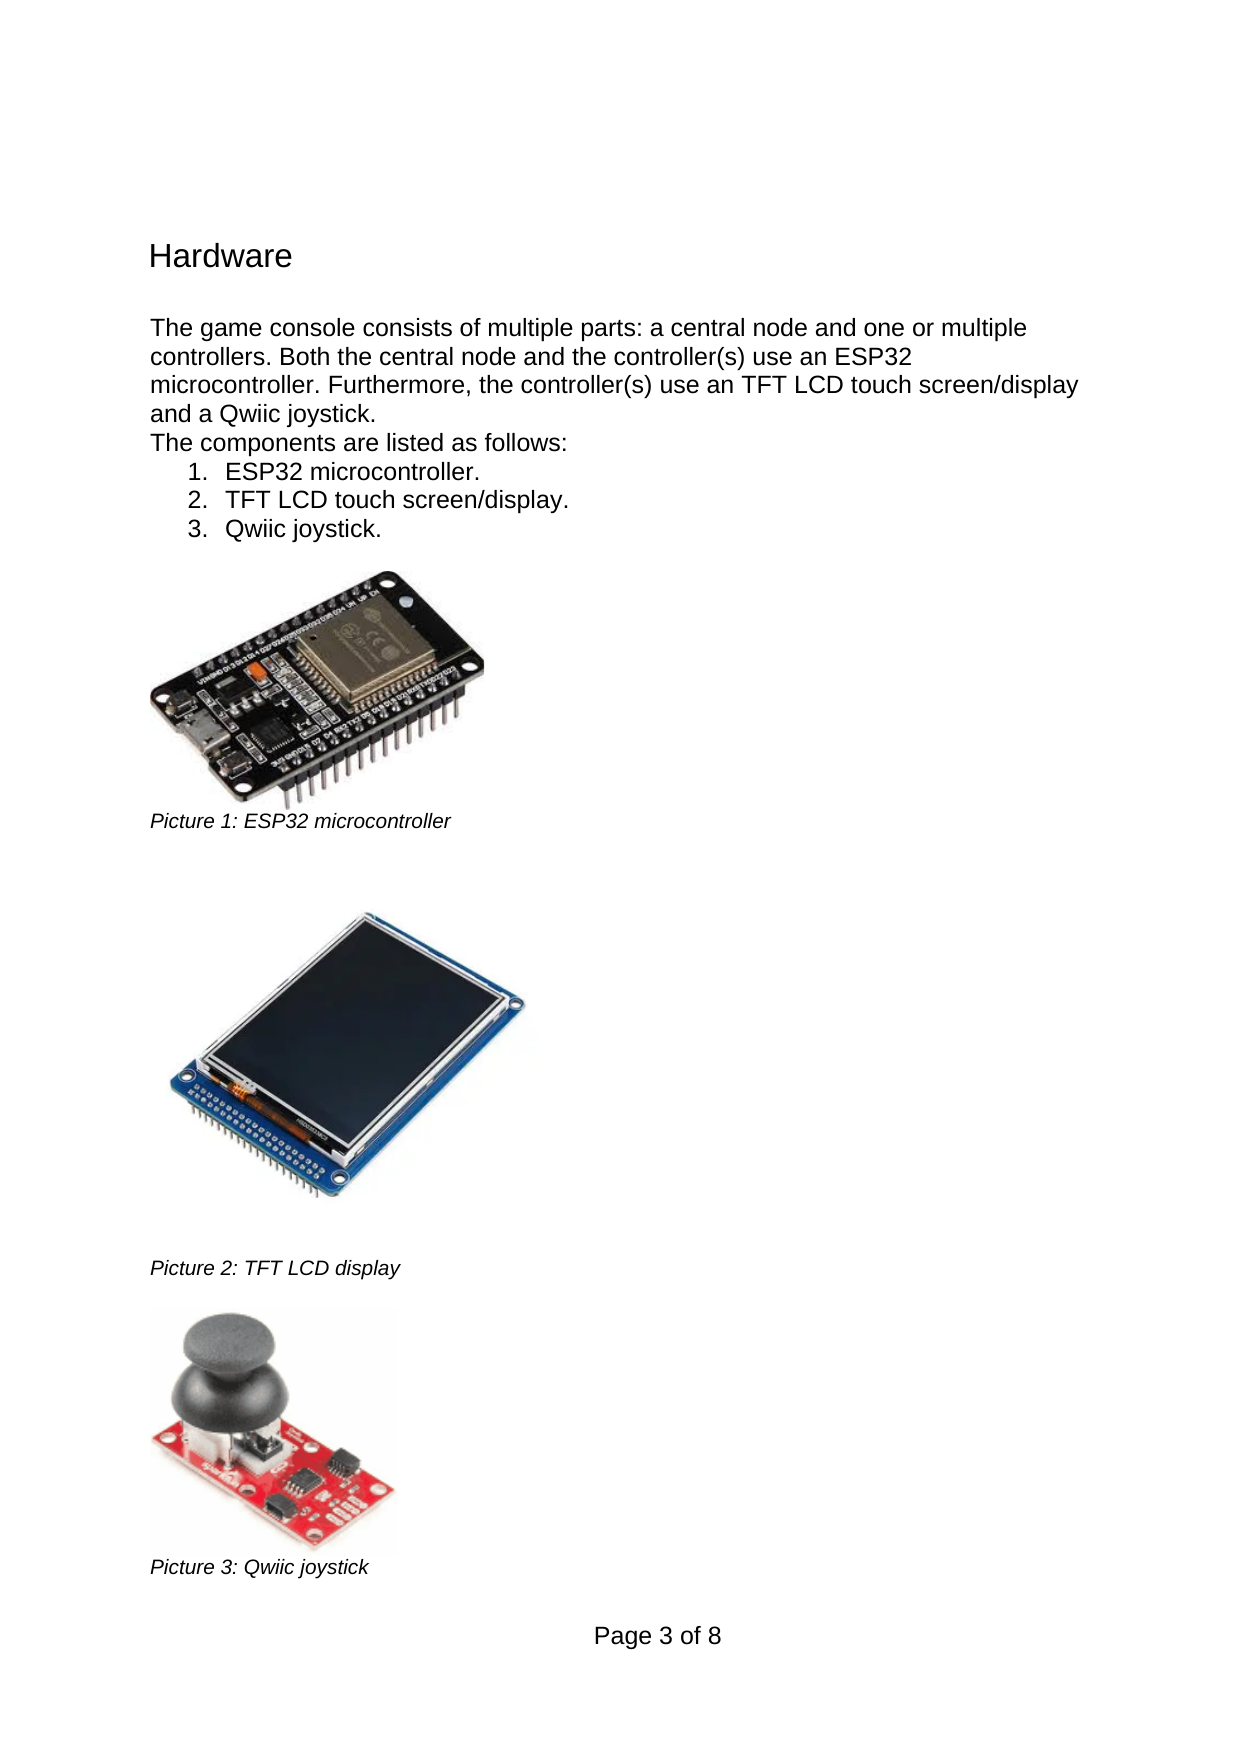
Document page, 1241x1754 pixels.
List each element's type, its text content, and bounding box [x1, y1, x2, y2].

text The components are listed as follows: [150, 428, 1090, 457]
text Picture 1: ESP32 microcontroller [150, 809, 1090, 833]
text Picture 3: Qwiic joystick [150, 1555, 1090, 1579]
text Picture 2: TFT LCD display [150, 1256, 1090, 1279]
picture [150, 571, 485, 810]
list TFT LCD touch screen/display. [187, 485, 1090, 514]
text The game console consists of multiple parts: a central node and one or multiple controllers. Both the central node and the controller(s) use an ESP32 microcontroller. Furthermore, the controller(s) use an TFT LCD touch screen/display and a Qwiic joystick. [150, 313, 1090, 428]
list ESP32 microcontroller. [187, 457, 1090, 485]
picture [150, 861, 544, 1256]
list Qwiic joystick. [187, 514, 1090, 543]
picture [150, 1308, 397, 1556]
subtitle Hardware [73, 236, 1090, 274]
